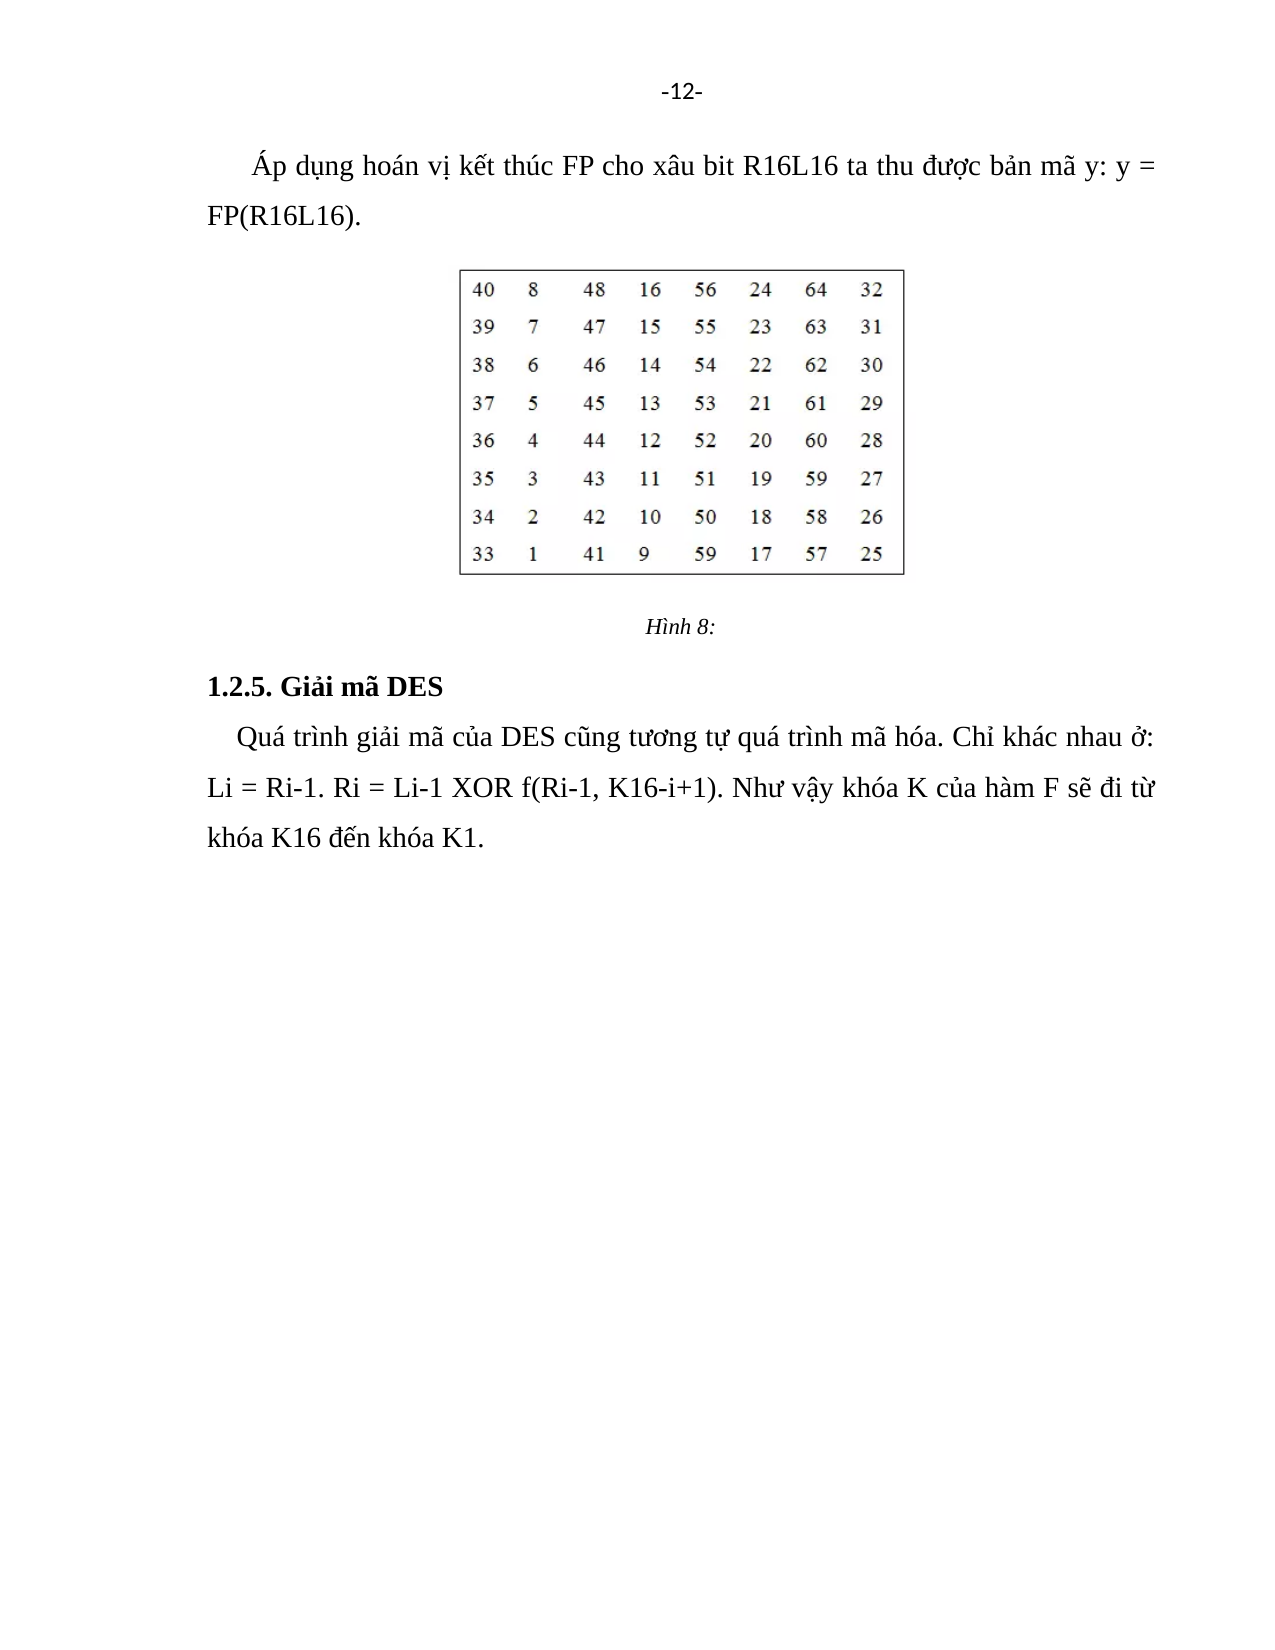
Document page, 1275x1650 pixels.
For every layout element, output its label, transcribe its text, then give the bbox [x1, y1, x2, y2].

subtitle 1.2.5. Giải mã DES [207, 669, 1157, 703]
picture [448, 265, 916, 583]
text Hình 8: [207, 613, 1157, 639]
text Áp dụng hoán vị kết thúc FP cho xâu bit R16L16 ta thu được bản mã y: y = FP(R16L16). [207, 148, 1157, 232]
text Quá trình giải mã của DES cũng tương tự quá trình mã hóa. Chỉ khác nhau ở: Li = Ri-1. Ri = Li-1 XOR f(Ri-1, K16-i+1). Như vậy khóa K của hàm F sẽ đi từ khóa K16 đến khóa K1. [207, 719, 1157, 854]
